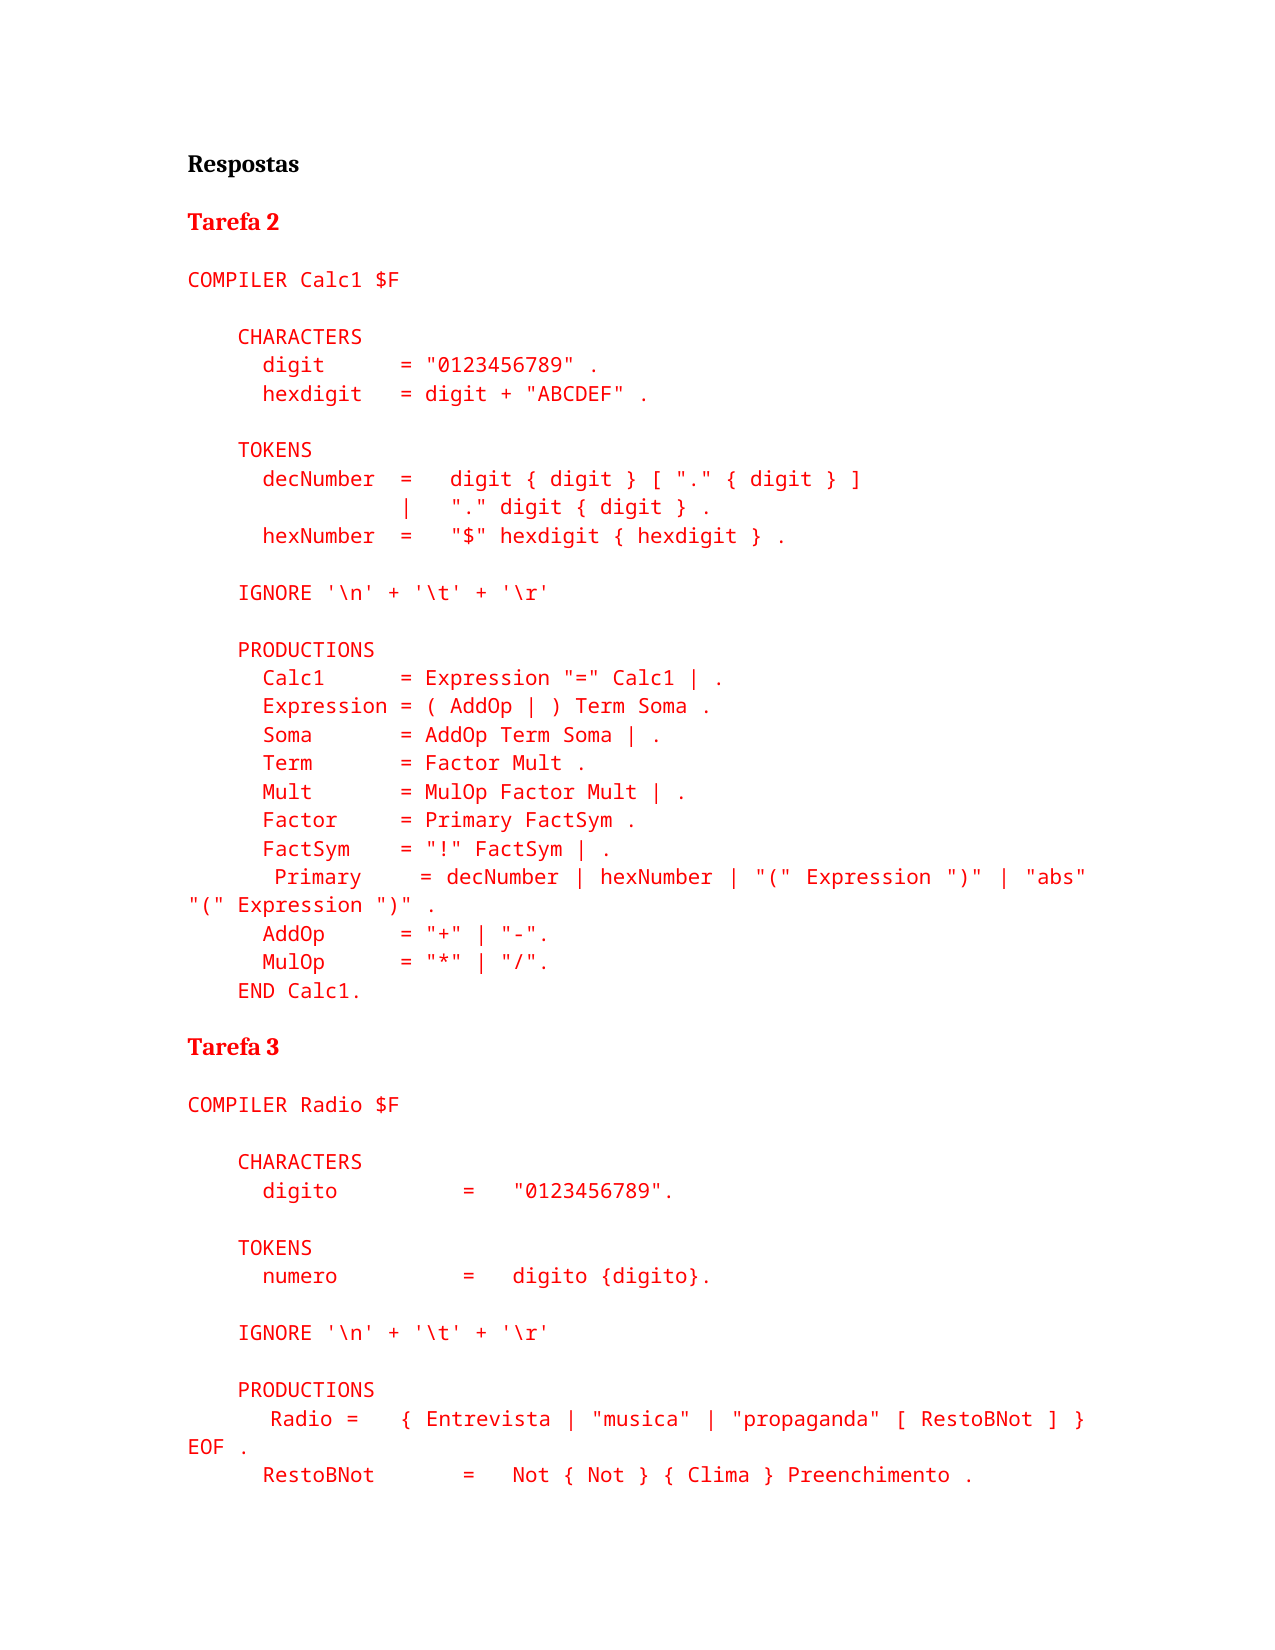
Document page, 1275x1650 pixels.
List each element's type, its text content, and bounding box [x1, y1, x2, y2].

text AddOp = "+" | "-". [187, 919, 1087, 947]
text Soma = AddOp Term Soma | . [187, 720, 1087, 748]
text digito = "0123456789". [187, 1176, 1087, 1204]
text RestoBNot = Not { Not } { Clima } Preenchimento . [187, 1461, 1087, 1489]
text CHARACTERS [187, 1147, 1087, 1176]
text | "." digit { digit } . [187, 492, 1087, 521]
text PRODUCTIONS [187, 635, 1087, 663]
text IGNORE '\n' + '\t' + '\r' [187, 578, 1087, 606]
text Primary = decNumber | hexNumber | "(" Expression ")" | "abs" "(" Expression ")" . [187, 862, 1087, 919]
text COMPILER Radio $F [187, 1091, 1087, 1119]
text Tarefa 2 [187, 207, 1087, 236]
text Calc1 = Expression "=" Calc1 | . [187, 663, 1087, 692]
text END Calc1. [187, 976, 1087, 1004]
text TOKENS [187, 1233, 1087, 1261]
text Radio = { Entrevista | "musica" | "propaganda" [ RestoBNot ] } EOF . [187, 1404, 1087, 1461]
text Expression = ( AddOp | ) Term Soma . [187, 692, 1087, 720]
text Factor = Primary FactSym . [187, 805, 1087, 834]
text Respostas [187, 150, 1087, 179]
text digit = "0123456789" . [187, 350, 1087, 379]
text COMPILER Calc1 $F [187, 265, 1087, 293]
text PRODUCTIONS [187, 1375, 1087, 1404]
text CHARACTERS [187, 322, 1087, 350]
text Term = Factor Mult . [187, 748, 1087, 777]
text numero = digito {digito}. [187, 1261, 1087, 1290]
text decNumber = digit { digit } [ "." { digit } ] [187, 464, 1087, 492]
text hexdigit = digit + "ABCDEF" . [187, 379, 1087, 407]
text FactSym = "!" FactSym | . [187, 834, 1087, 862]
text TOKENS [187, 436, 1087, 464]
text Tarefa 3 [187, 1033, 1087, 1062]
text MulOp = "*" | "/". [187, 947, 1087, 976]
text IGNORE '\n' + '\t' + '\r' [187, 1318, 1087, 1347]
text hexNumber = "$" hexdigit { hexdigit } . [187, 521, 1087, 549]
text Mult = MulOp Factor Mult | . [187, 777, 1087, 805]
